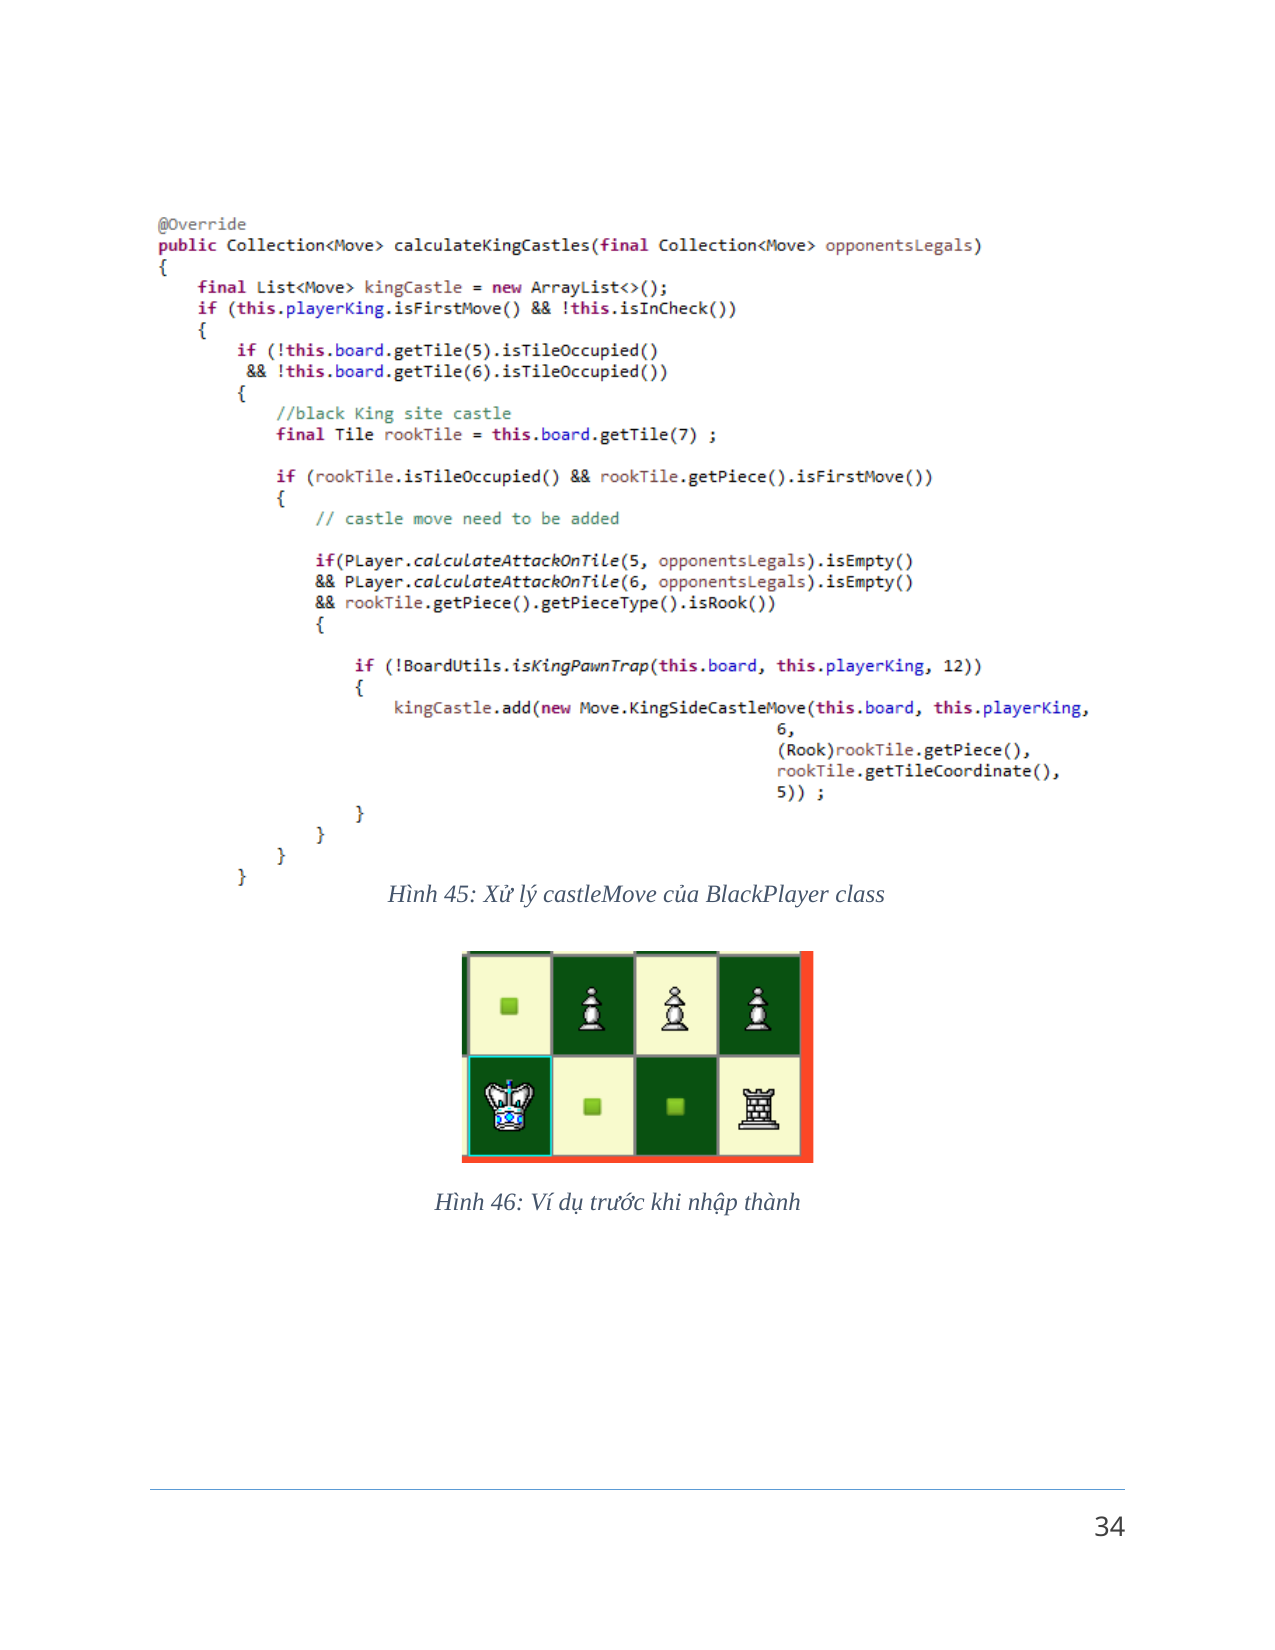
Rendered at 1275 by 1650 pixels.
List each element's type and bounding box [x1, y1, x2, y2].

picture [150, 209, 1125, 900]
picture [461, 951, 814, 1163]
